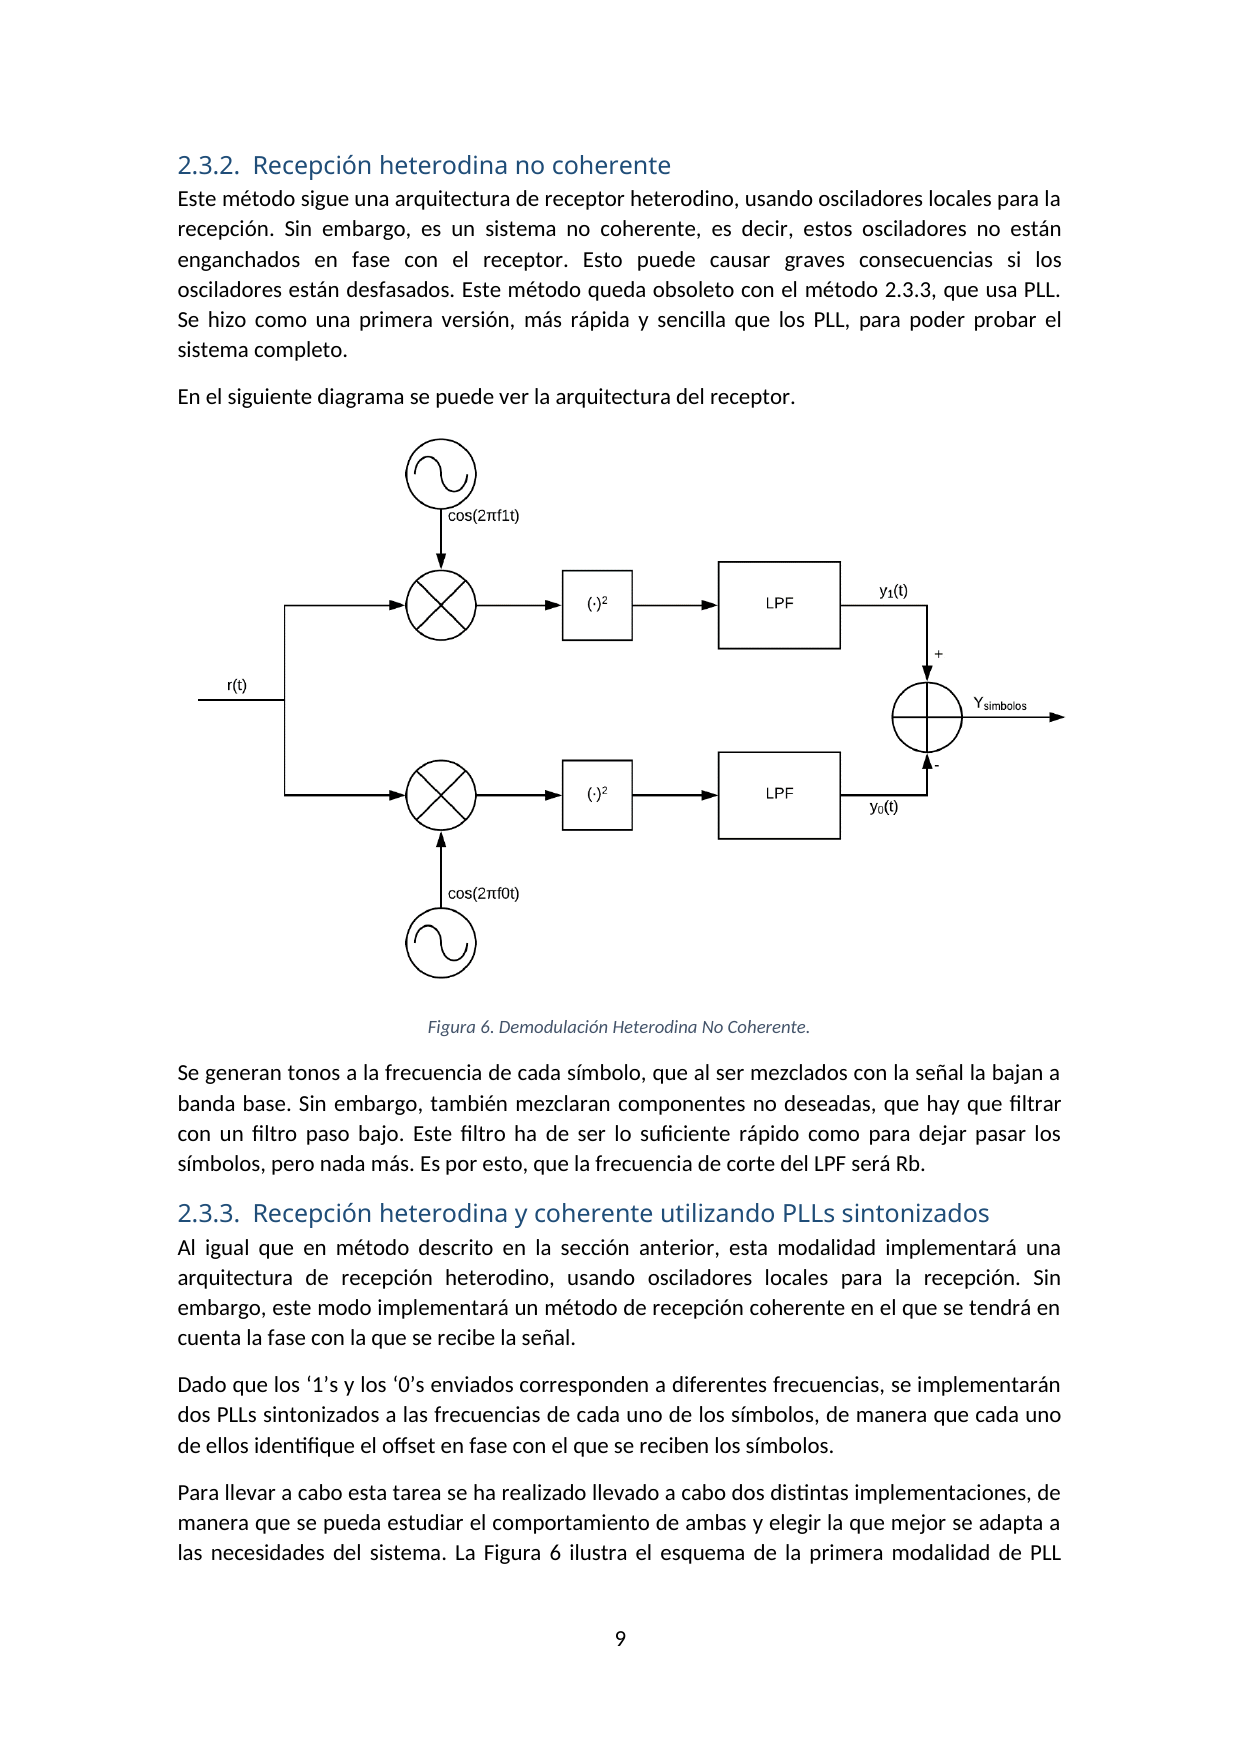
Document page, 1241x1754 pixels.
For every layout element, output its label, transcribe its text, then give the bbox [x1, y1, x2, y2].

subtitle Recepción heterodina no coherente [177, 148, 1063, 182]
subtitle Recepción heterodina y coherente utilizando PLLs sintonizados [177, 1196, 1063, 1230]
text Se generan tonos a la frecuencia de cada símbolo, que al ser mezclados con la señal la bajan a banda base. Sin embargo, también mezclaran componentes no deseadas, que hay que filtrar con un filtro paso bajo. Este filtro ha de ser lo suficiente rápido como para dejar pasar los símbolos, pero nada más. Es por esto, que la frecuencia de corte del LPF será Rb. [177, 1058, 1063, 1177]
text Este método sigue una arquitectura de receptor heterodino, usando osciladores locales para la recepción. Sin embargo, es un sistema no coherente, es decir, estos osciladores no están enganchados en fase con el receptor. Esto puede causar graves consecuencias si los osciladores están desfasados. Este método queda obsoleto con el método 2.3.3, que usa PLL. Se hizo como una primera versión, más rápida y sencilla que los PLL, para poder probar el sistema completo. [177, 184, 1063, 363]
text En el siguiente diagrama se puede ver la arquitectura del receptor. [177, 382, 1063, 410]
picture [177, 429, 1078, 996]
text Al igual que en método descrito en la sección anterior, esta modalidad implementará una arquitectura de recepción heterodino, usando osciladores locales para la recepción. Sin embargo, este modo implementará un método de recepción coherente en el que se tendrá en cuenta la fase con la que se recibe la señal. [177, 1233, 1063, 1351]
text Figura 6. Demodulación Heterodina No Coherente. [177, 1015, 1063, 1038]
text Dado que los ‘1’s y los ‘0’s enviados corresponden a diferentes frecuencias, se implementarán dos PLLs sintonizados a las frecuencias de cada uno de los símbolos, de manera que cada uno de ellos identifique el offset en fase con el que se reciben los símbolos. [177, 1370, 1063, 1459]
